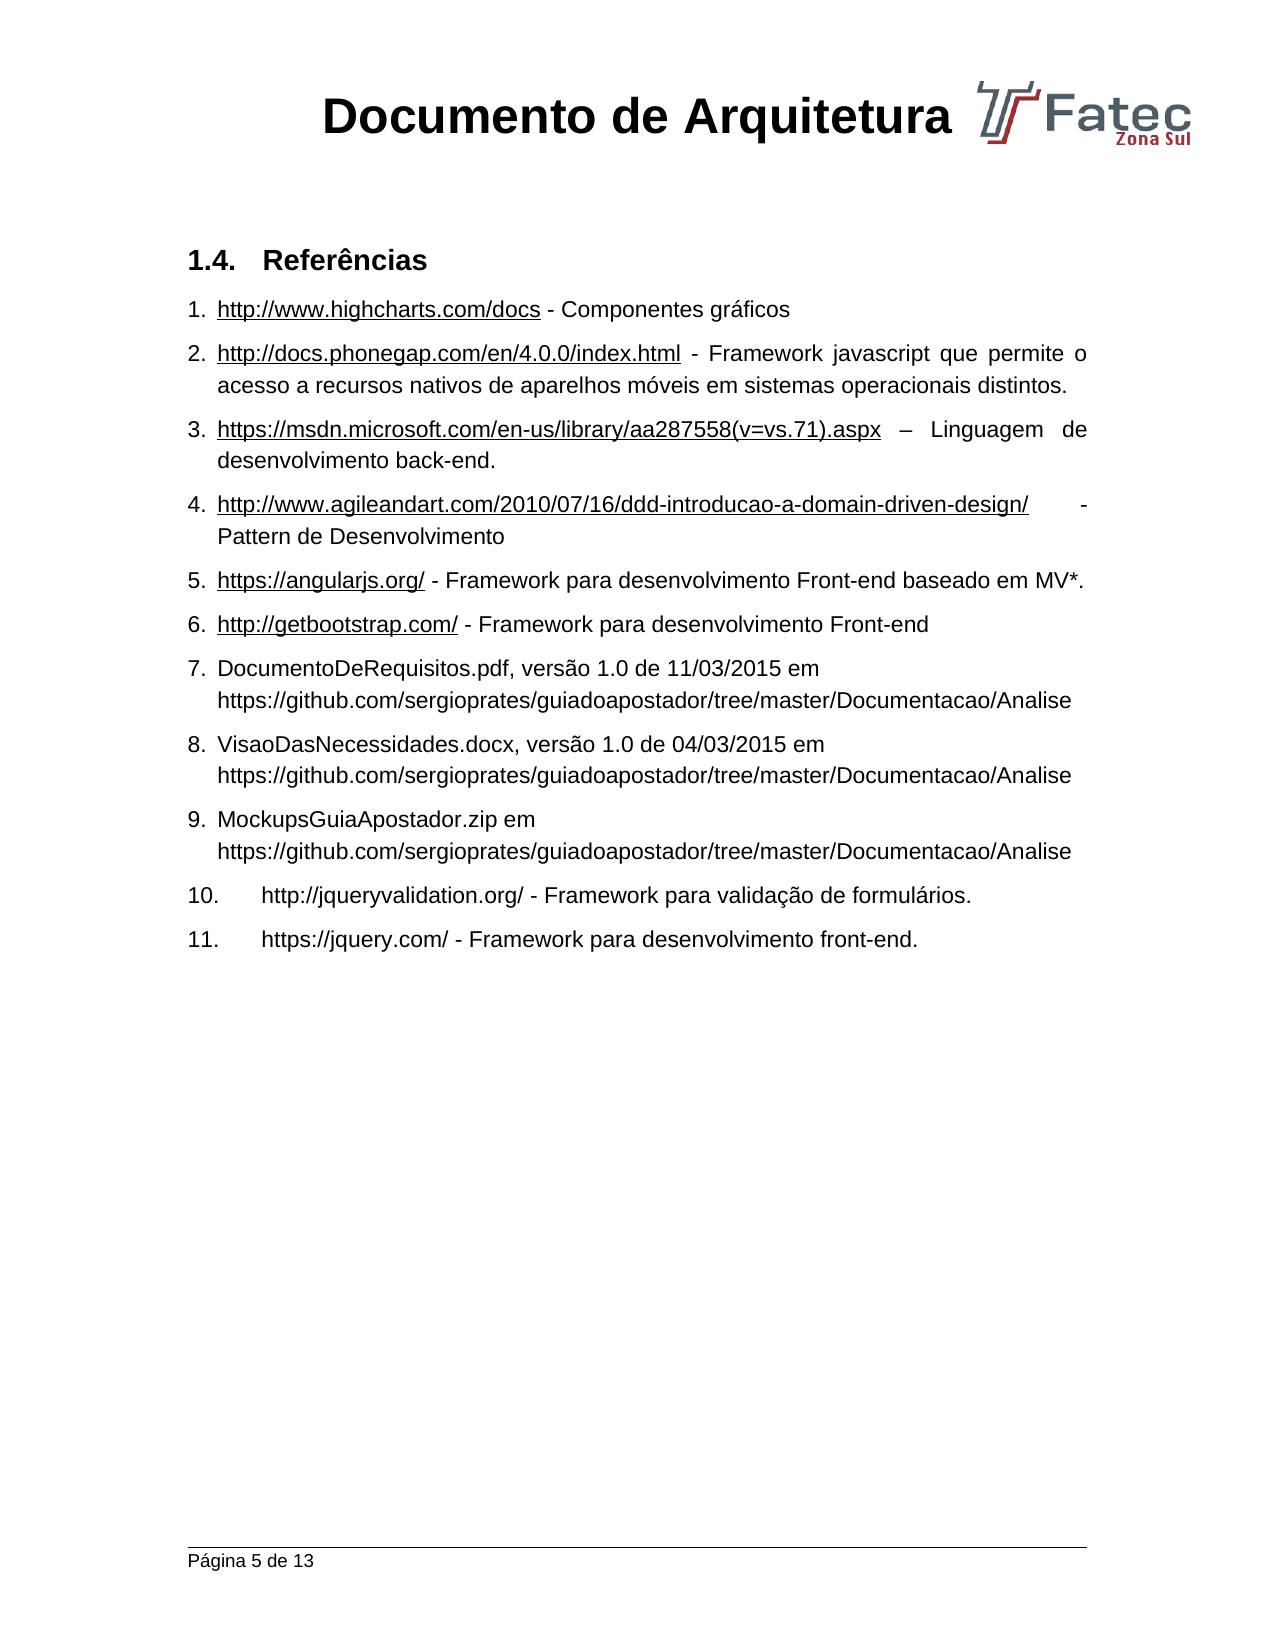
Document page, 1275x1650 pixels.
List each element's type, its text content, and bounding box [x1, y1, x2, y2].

list VisaoDasNecessidades.docx, versão 1.0 de 04/03/2015 em https://github.com/sergioprates/guiadoapostador/tree/master/Documentacao/Analise [187, 731, 1087, 789]
picture [972, 75, 1195, 150]
list https://jquery.com/ - Framework para desenvolvimento front-end. [187, 926, 1087, 952]
list http://docs.phonegap.com/en/4.0.0/index.html - Framework javascript que permite o acesso a recursos nativos de aparelhos móveis em sistemas operacionais distintos. [187, 340, 1087, 398]
list https://msdn.microsoft.com/en-us/library/aa287558(v=vs.71).aspx – Linguagem de desenvolvimento back-end. [187, 416, 1087, 474]
list http://jqueryvalidation.org/ - Framework para validação de formulários. [187, 882, 1087, 908]
list DocumentoDeRequisitos.pdf, versão 1.0 de 11/03/2015 em https://github.com/sergioprates/guiadoapostador/tree/master/Documentacao/Analise [187, 655, 1087, 713]
list http://www.highcharts.com/docs - Componentes gráficos [187, 296, 1087, 322]
list http://getbootstrap.com/ - Framework para desenvolvimento Front-end [187, 611, 1087, 637]
subtitle Referências [187, 243, 1087, 277]
list https://angularjs.org/ - Framework para desenvolvimento Front-end baseado em MV*. [187, 567, 1087, 593]
list http://www.agileandart.com/2010/07/16/ddd-introducao-a-domain-driven-design/ -Pattern de Desenvolvimento [187, 491, 1087, 549]
list MockupsGuiaApostador.zip em https://github.com/sergioprates/guiadoapostador/tree/master/Documentacao/Analise [187, 806, 1087, 864]
